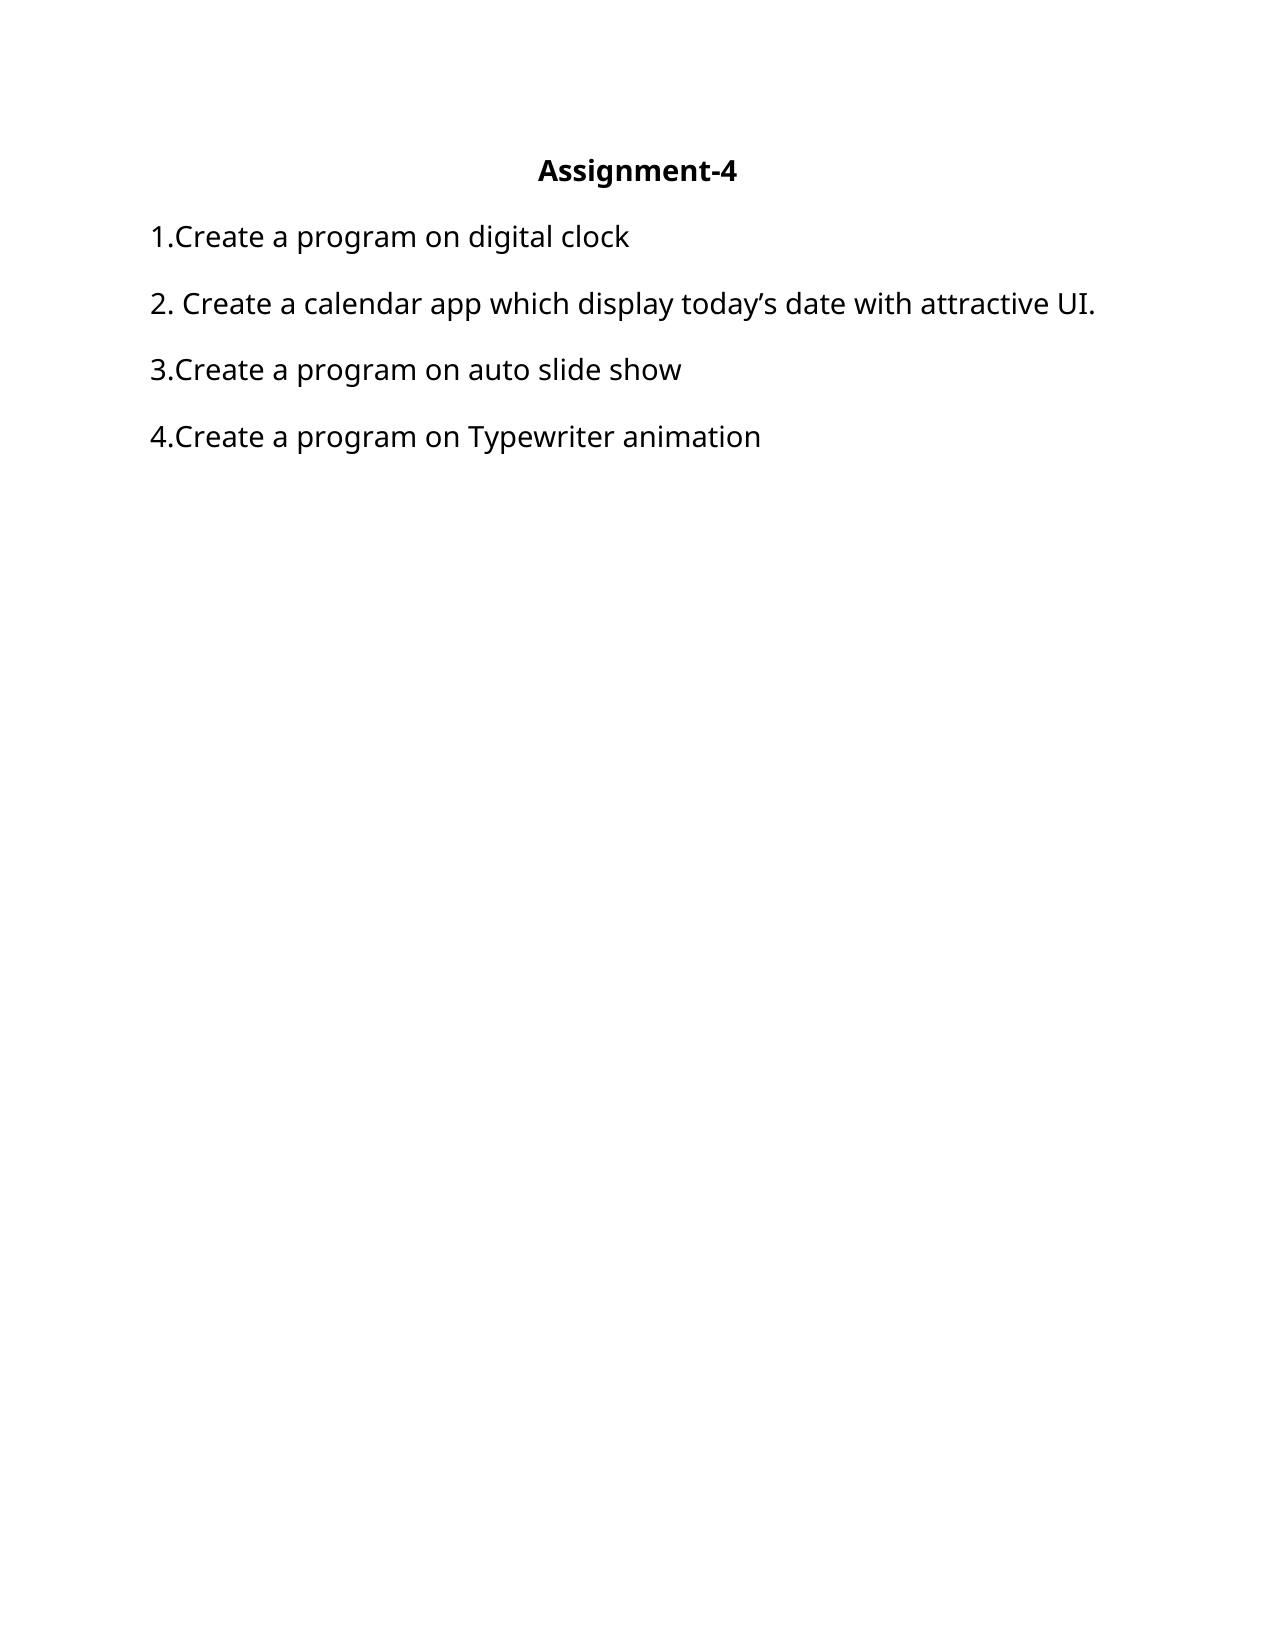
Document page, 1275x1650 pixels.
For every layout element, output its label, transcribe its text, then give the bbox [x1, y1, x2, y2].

text 4.Create a program on Typewriter animation [150, 416, 1125, 456]
text 1.Create a program on digital clock [150, 216, 1125, 256]
text Assignment-4 [150, 150, 1125, 190]
text 3.Create a program on auto slide show [150, 349, 1125, 389]
text 2. Create a calendar app which display today’s date with attractive UI. [150, 283, 1125, 323]
